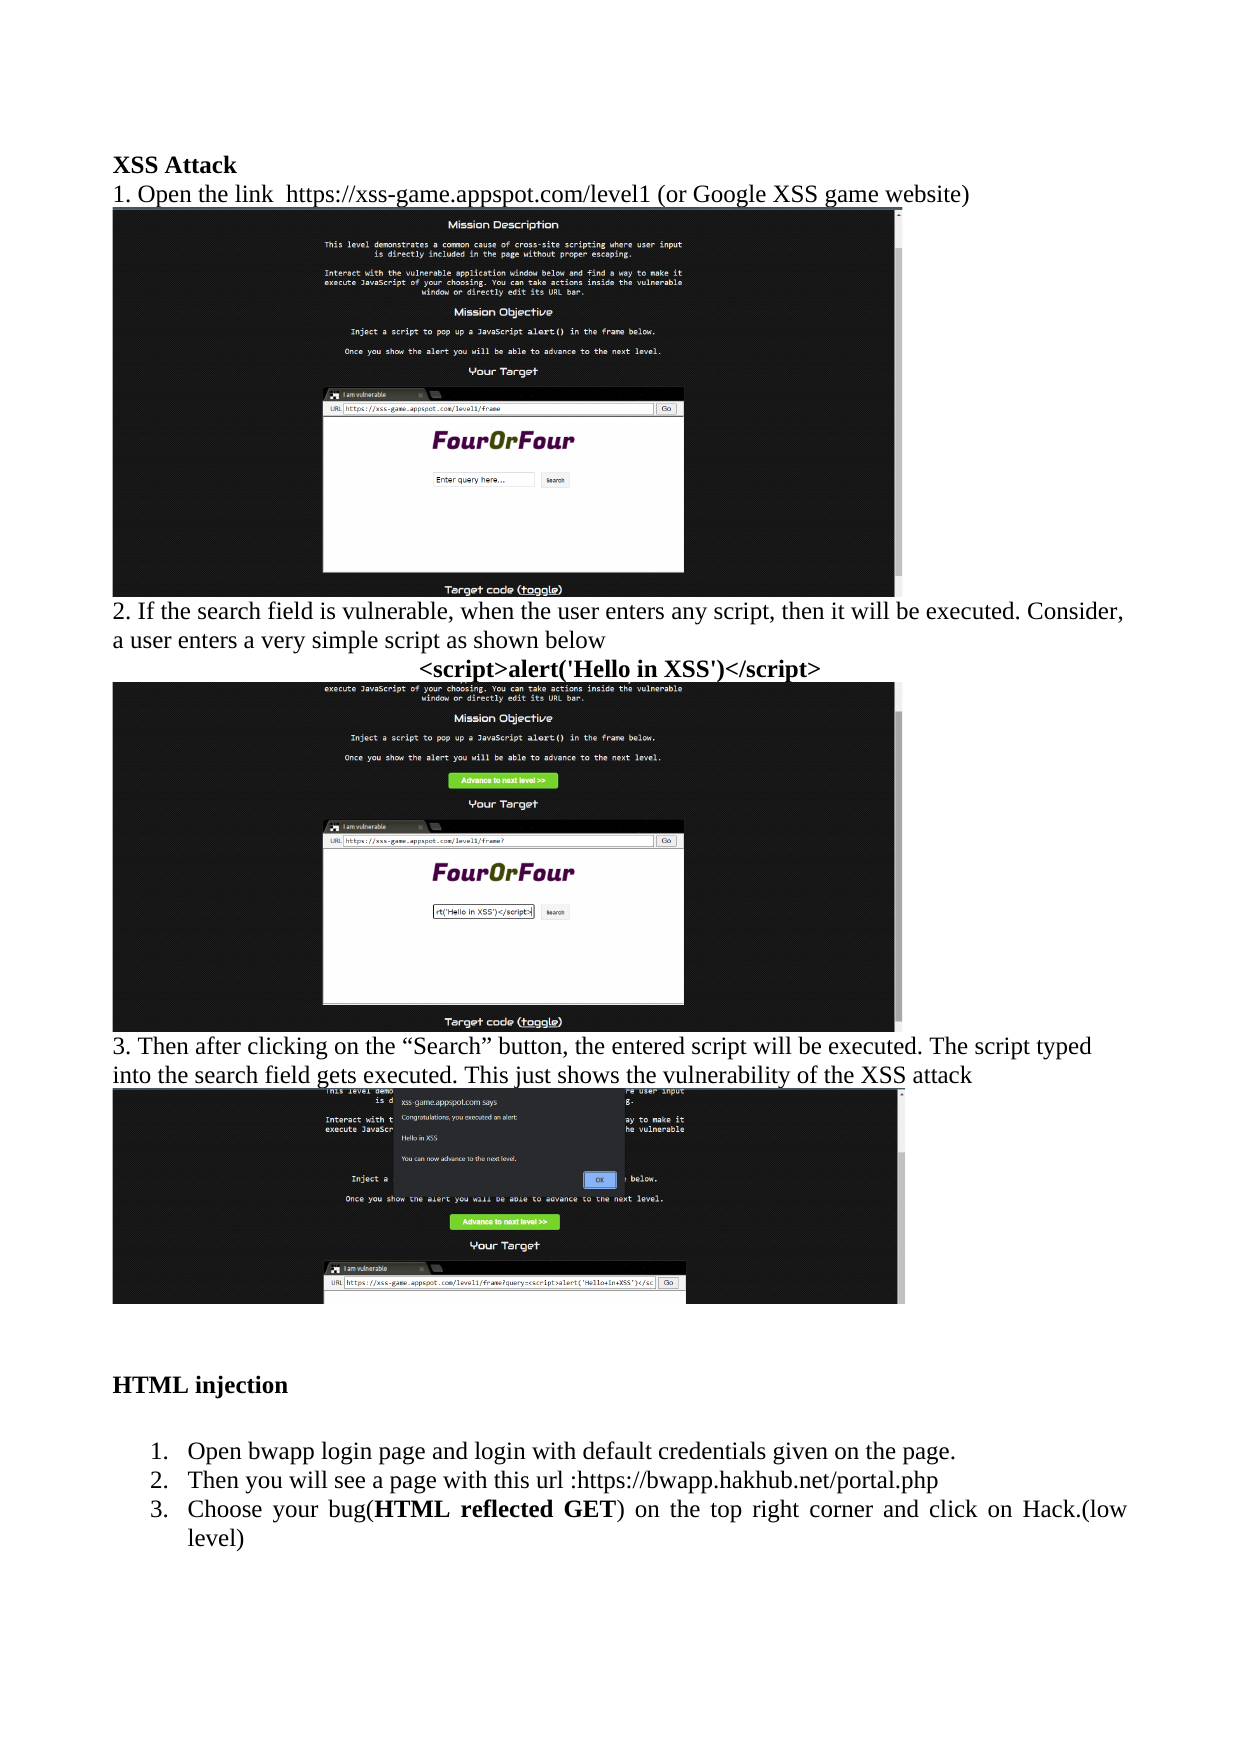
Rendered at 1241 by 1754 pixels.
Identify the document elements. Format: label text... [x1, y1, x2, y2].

list If the search field is vulnerable, when the user enters any script, then it will be executed. Consider, a user enters a very simple script as shown below [112, 596, 1128, 654]
list Open bwapp login page and login with default credentials given on the page. [150, 1436, 1128, 1465]
list Choose your bug(HTML reflected GET) on the top right corner and click on Hack.(low level) [150, 1494, 1128, 1551]
picture [112, 207, 903, 597]
list Then after clicking on the “Search” button, the entered script will be executed. The script typed into the search field gets executed. This just shows the vulnerability of the XSS attack [112, 1031, 1128, 1089]
picture [112, 682, 903, 1032]
list Then you will see a page with this url :https://bwapp.hakhub.net/portal.php [150, 1465, 1128, 1494]
list XSS Attack [112, 150, 1128, 179]
text HTML injection [112, 1370, 1128, 1399]
list Open the link https://xss-game.appspot.com/level1 (or Google XSS game website) [112, 179, 1128, 207]
picture [112, 1088, 905, 1304]
list <script>alert('Hello in XSS')</script> [112, 654, 1128, 682]
